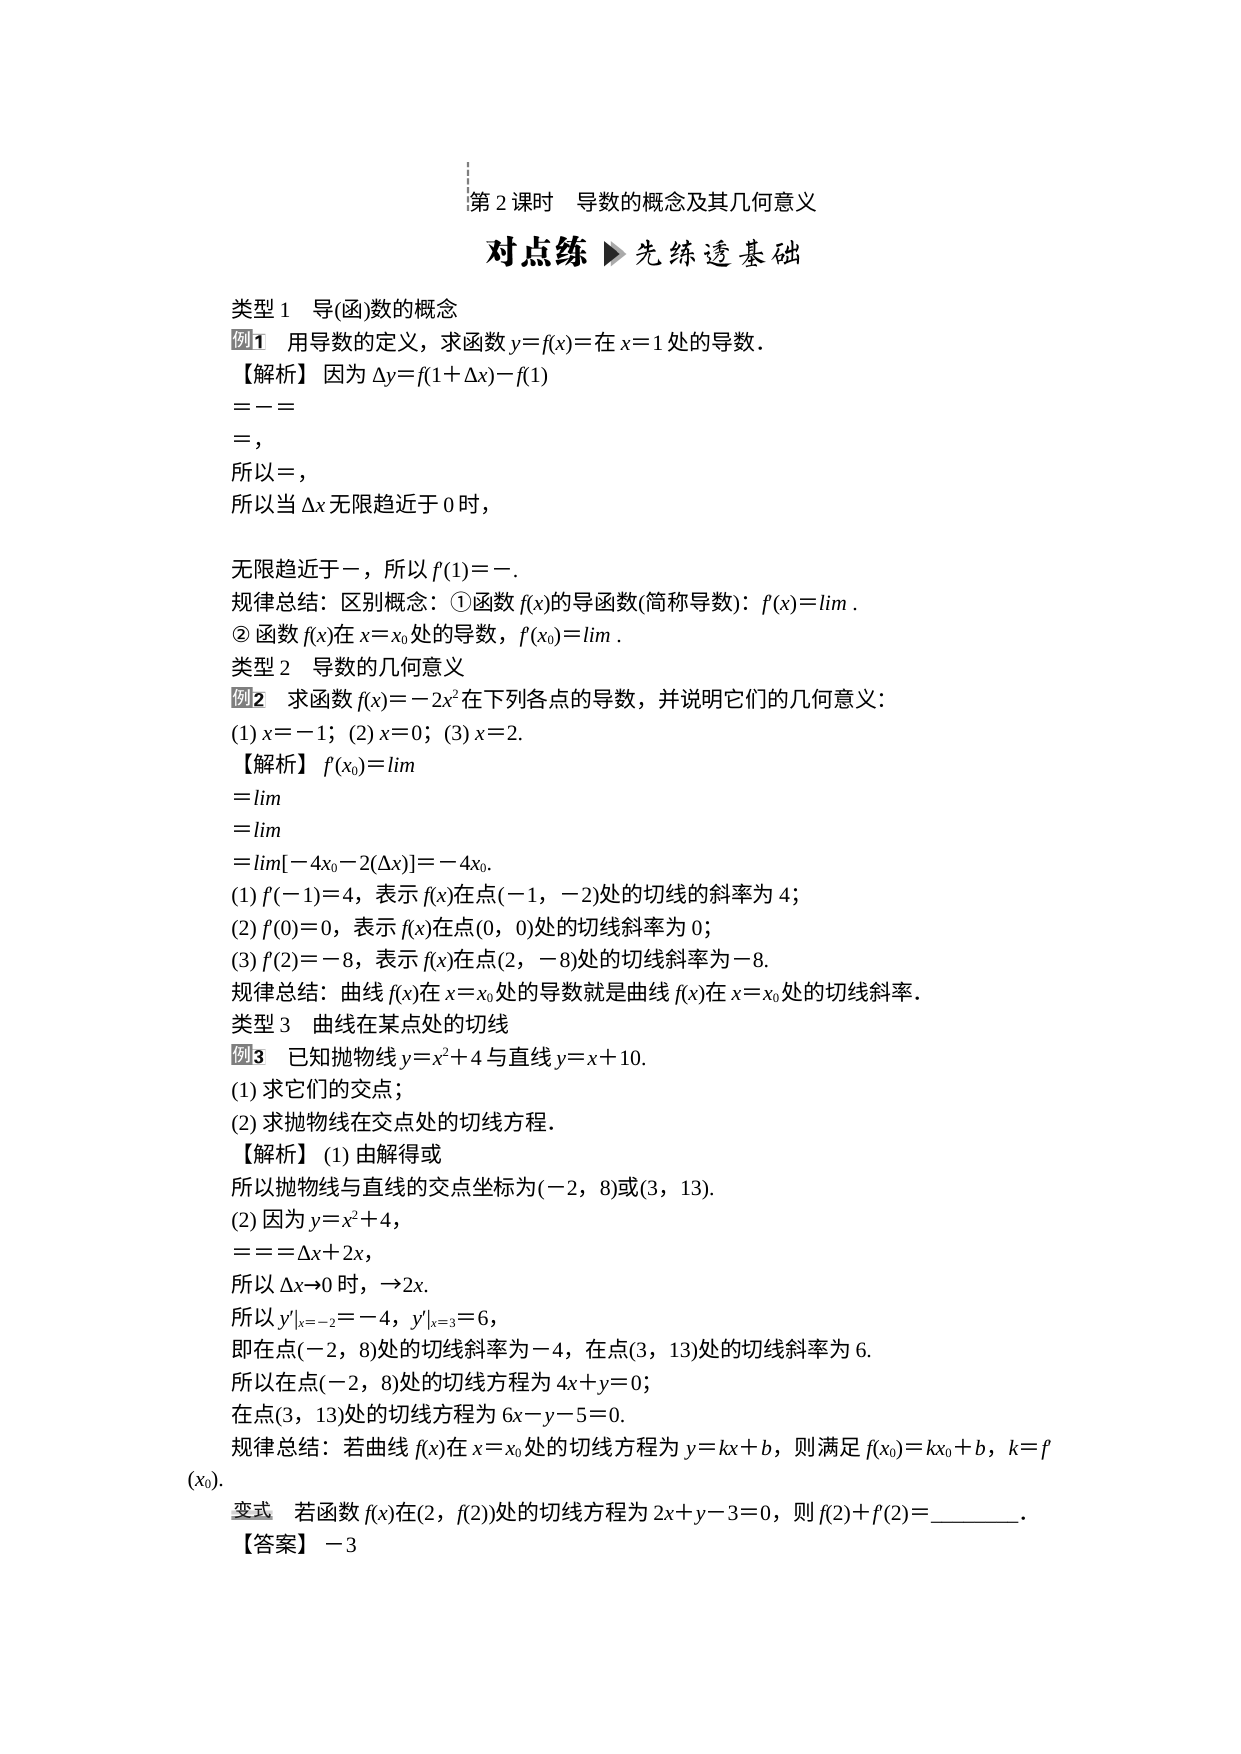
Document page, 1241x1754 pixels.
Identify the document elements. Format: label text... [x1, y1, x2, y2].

text 类型3 曲线在某点处的切线 [187, 1007, 1053, 1039]
text 所以在点(－2，8)处的切线方程为4x＋y＝0； [187, 1364, 1053, 1397]
text (3) f′(2)＝－8，表示f(x)在点(2，－8)处的切线斜率为－8. [187, 942, 1053, 974]
text 在点(3，13)处的切线方程为6x－y－5＝0. [187, 1397, 1053, 1429]
text 无限趋近于－，所以f′(1)＝－. [187, 552, 1053, 584]
text 【解析】 因为Δy＝f(1＋Δx)－f(1) [187, 357, 1053, 389]
picture [231, 687, 266, 708]
text (1) x＝－1；(2) x＝0；(3) x＝2. [187, 714, 1053, 747]
text (2) 因为y＝x2＋4， [187, 1202, 1053, 1234]
text ＝－＝ [187, 389, 1053, 422]
text 用导数的定义，求函数y＝f(x)＝在x＝1处的导数． [187, 324, 1053, 357]
text 所以抛物线与直线的交点坐标为(－2，8)或(3，13). [187, 1169, 1053, 1202]
text ＝ [187, 812, 1053, 844]
text 【解析】 f′(x0)＝ [187, 747, 1053, 779]
text (1) 求它们的交点； [187, 1072, 1053, 1104]
text 所以Δx→0时，→2x. [187, 1267, 1053, 1299]
text 规律总结：若曲线f(x)在x＝x0处的切线方程为y＝kx＋b，则满足f(x0)＝kx0＋b，k＝f′(x0). [187, 1429, 1053, 1494]
picture [231, 329, 266, 350]
text (2) 求抛物线在交点处的切线方程． [187, 1104, 1053, 1137]
text 类型2 导数的几何意义 [187, 649, 1053, 682]
picture [231, 1044, 266, 1065]
text 类型1 导(函)数的概念 [187, 292, 1053, 324]
picture [231, 1501, 273, 1520]
picture [466, 162, 470, 211]
text 【答案】 －3 [187, 1527, 1053, 1559]
text ②函数f(x)在x＝x0处的导数，f′(x0)＝ . [187, 617, 1053, 649]
text 【解析】 (1) 由解得或 [187, 1137, 1053, 1169]
picture [483, 227, 801, 277]
text (1) f′(－1)＝4，表示f(x)在点(－1，－2)处的切线的斜率为4； [187, 877, 1053, 909]
text 所以y′|x＝－2＝－4，y′|x＝3＝6， [187, 1299, 1053, 1332]
text 第2课时 导数的概念及其几何意义 [187, 162, 1053, 227]
text 规律总结：曲线f(x)在x＝x0处的导数就是曲线f(x)在x＝x0处的切线斜率． [187, 974, 1053, 1007]
text (2) f′(0)＝0，表示f(x)在点(0，0)处的切线斜率为0； [187, 909, 1053, 942]
text 所以＝， [187, 454, 1053, 487]
text 所以当Δx无限趋近于0时， [187, 487, 1053, 519]
text 求函数f(x)＝－2x2在下列各点的导数，并说明它们的几何意义： [187, 682, 1053, 714]
text ＝[－4x0－2(Δx)]＝－4x0. [187, 844, 1053, 877]
text 即在点(－2，8)处的切线斜率为－4，在点(3，13)处的切线斜率为6. [187, 1332, 1053, 1364]
text 已知抛物线y＝x2＋4与直线y＝x＋10. [187, 1039, 1053, 1072]
text ＝， [187, 422, 1053, 454]
text ＝ [187, 779, 1053, 812]
text 若函数f(x)在(2，f(2))处的切线方程为2x＋y－3＝0，则f(2)＋f′(2)＝________． [187, 1494, 1053, 1527]
text 规律总结：区别概念：①函数f(x)的导函数(简称导数)：f′(x)＝ . [187, 584, 1053, 617]
text ＝＝＝Δx＋2x， [187, 1234, 1053, 1267]
